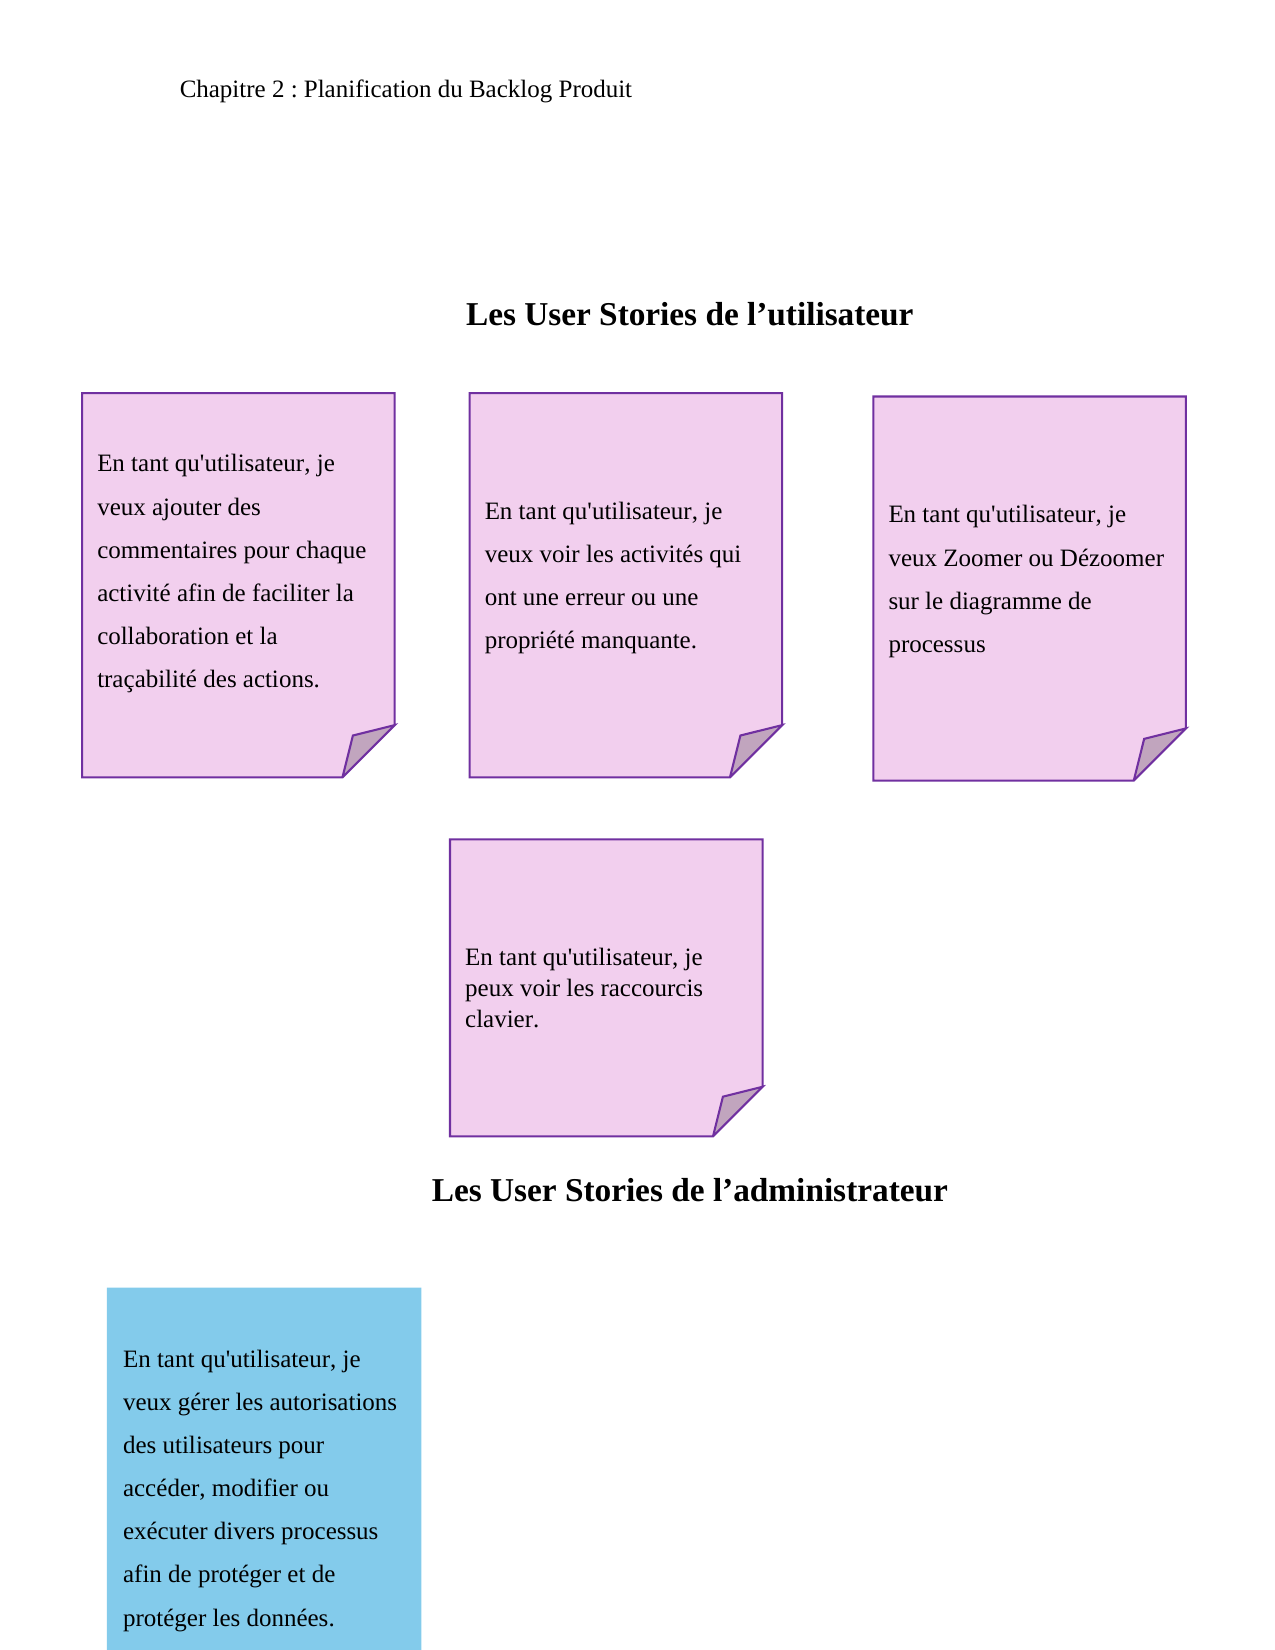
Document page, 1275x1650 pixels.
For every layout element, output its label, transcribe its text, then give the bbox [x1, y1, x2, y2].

list Les User Stories de l’administrateur [254, 1171, 1125, 1209]
list Les User Stories de l’utilisateur [254, 294, 1125, 332]
